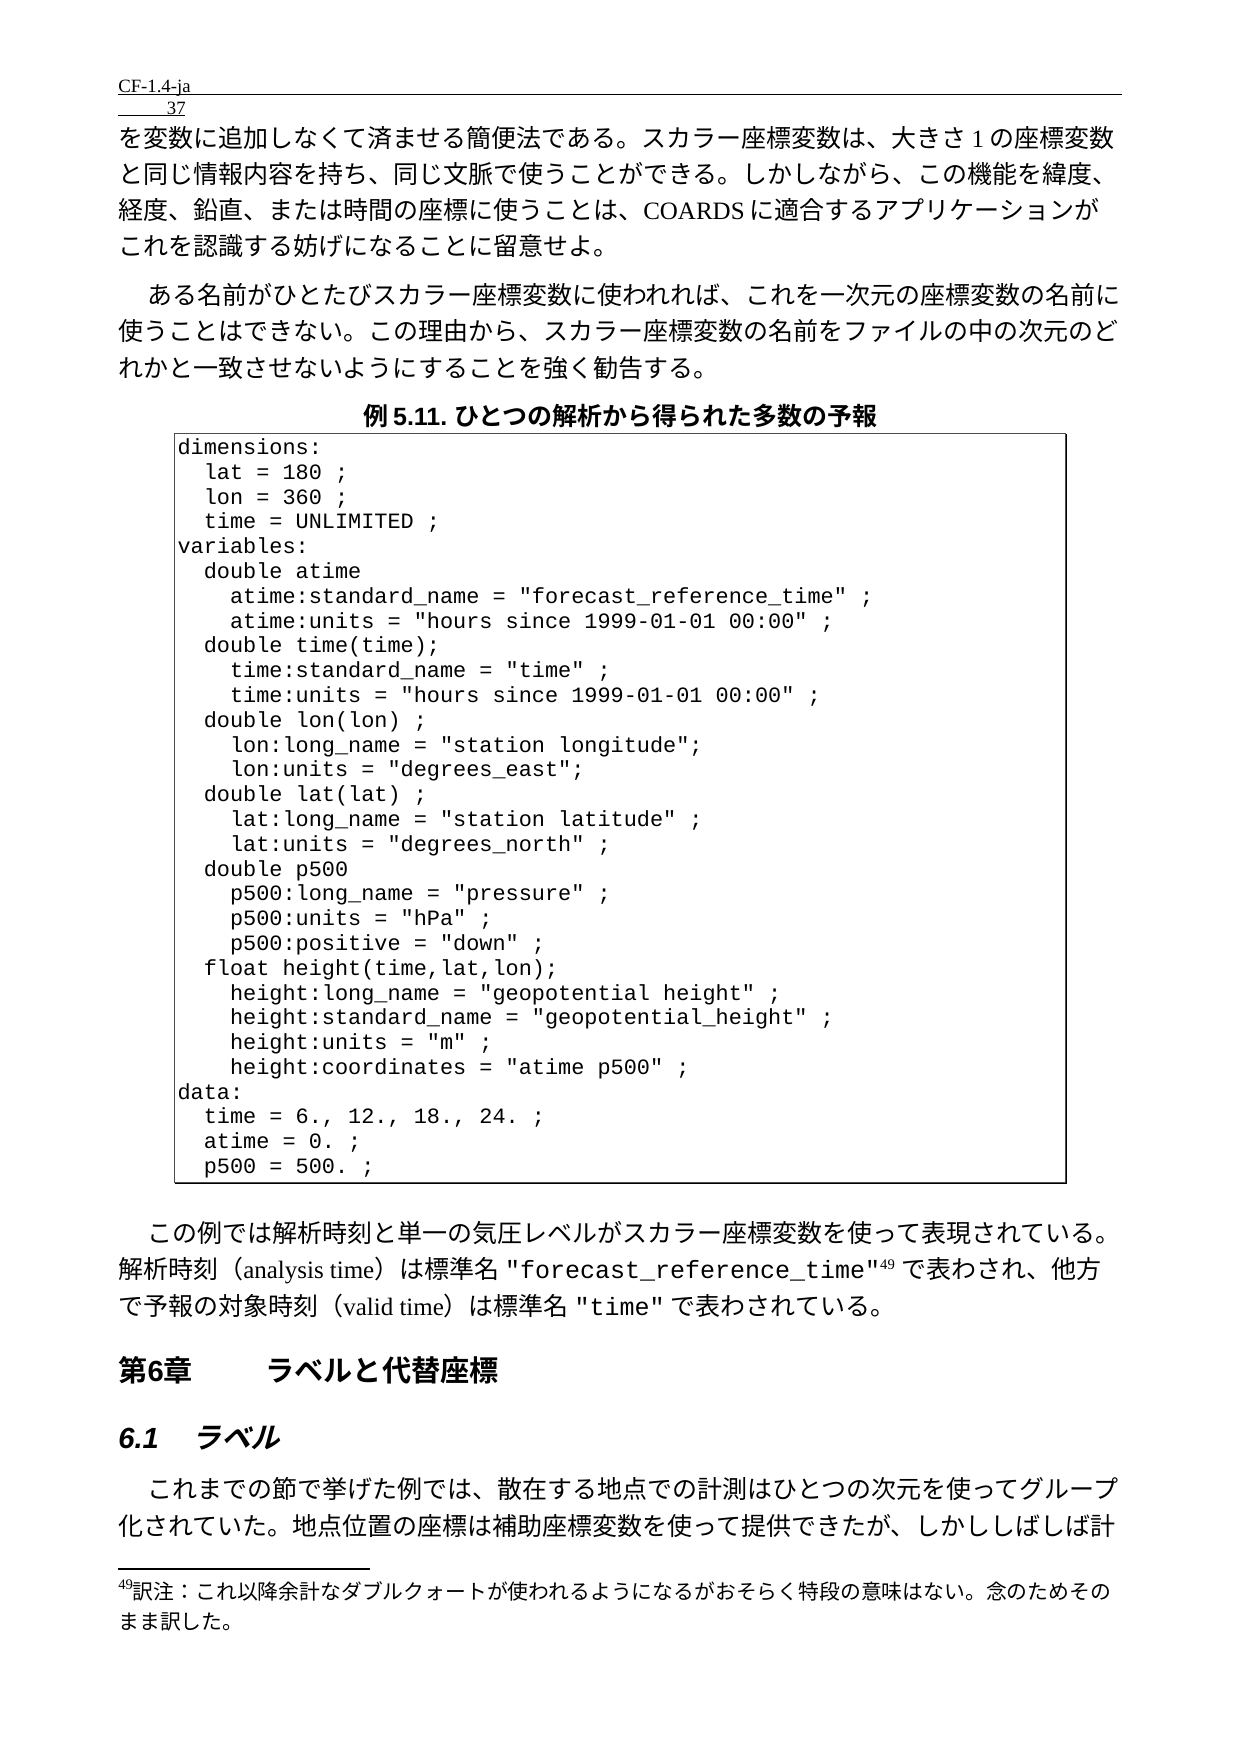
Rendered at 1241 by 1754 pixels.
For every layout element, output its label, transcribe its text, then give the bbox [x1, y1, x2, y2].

text 例5.11. ひとつの解析から得られた多数の予報 [118, 397, 1122, 433]
text dimensions: lat = 180 ; lon = 360 ; time = UNLIMITED ; variables: double atime atime:standard_name = "forecast_reference_time" ; atime:units = "hours since 1999-01-01 00:00" ; double time(time); time:standard_name = "time" ; time:units = "hours since 1999-01-01 00:00" ; double lon(lon) ; lon:long_name = "station longitude"; lon:units = "degrees_east"; double lat(lat) ; lat:long_name = "station latitude" ; lat:units = "degrees_north" ; double p500 p500:long_name = "pressure" ; p500:units = "hPa" ; p500:positive = "down" ; float height(time,lat,lon); height:long_name = "geopotential height" ; height:standard_name = "geopotential_height" ; height:units = "m" ; height:coordinates = "atime p500" ; data: time = 6., 12., 18., 24. ; atime = 0. ; p500 = 500. ; [175, 434, 1065, 1182]
subtitle ラベルと代替座標 [118, 1348, 1122, 1390]
text ある名前がひとたびスカラー座標変数に使われれば、これを一次元の座標変数の名前に使うことはできない。この理由から、スカラー座標変数の名前をファイルの中の次元のどれかと一致させないようにすることを強く勧告する。 [118, 276, 1122, 384]
subtitle ラベル [118, 1415, 1122, 1457]
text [118, 1470, 1122, 1542]
text この例では解析時刻と単一の気圧レベルがスカラー座標変数を使って表現されている。解析時刻（analysis time）は標準名 "forecast_reference_time" で表わされ、他方で予報の対象時刻（valid time）は標準名 "time" で表わされている。 [118, 1214, 1122, 1323]
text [118, 118, 1122, 263]
